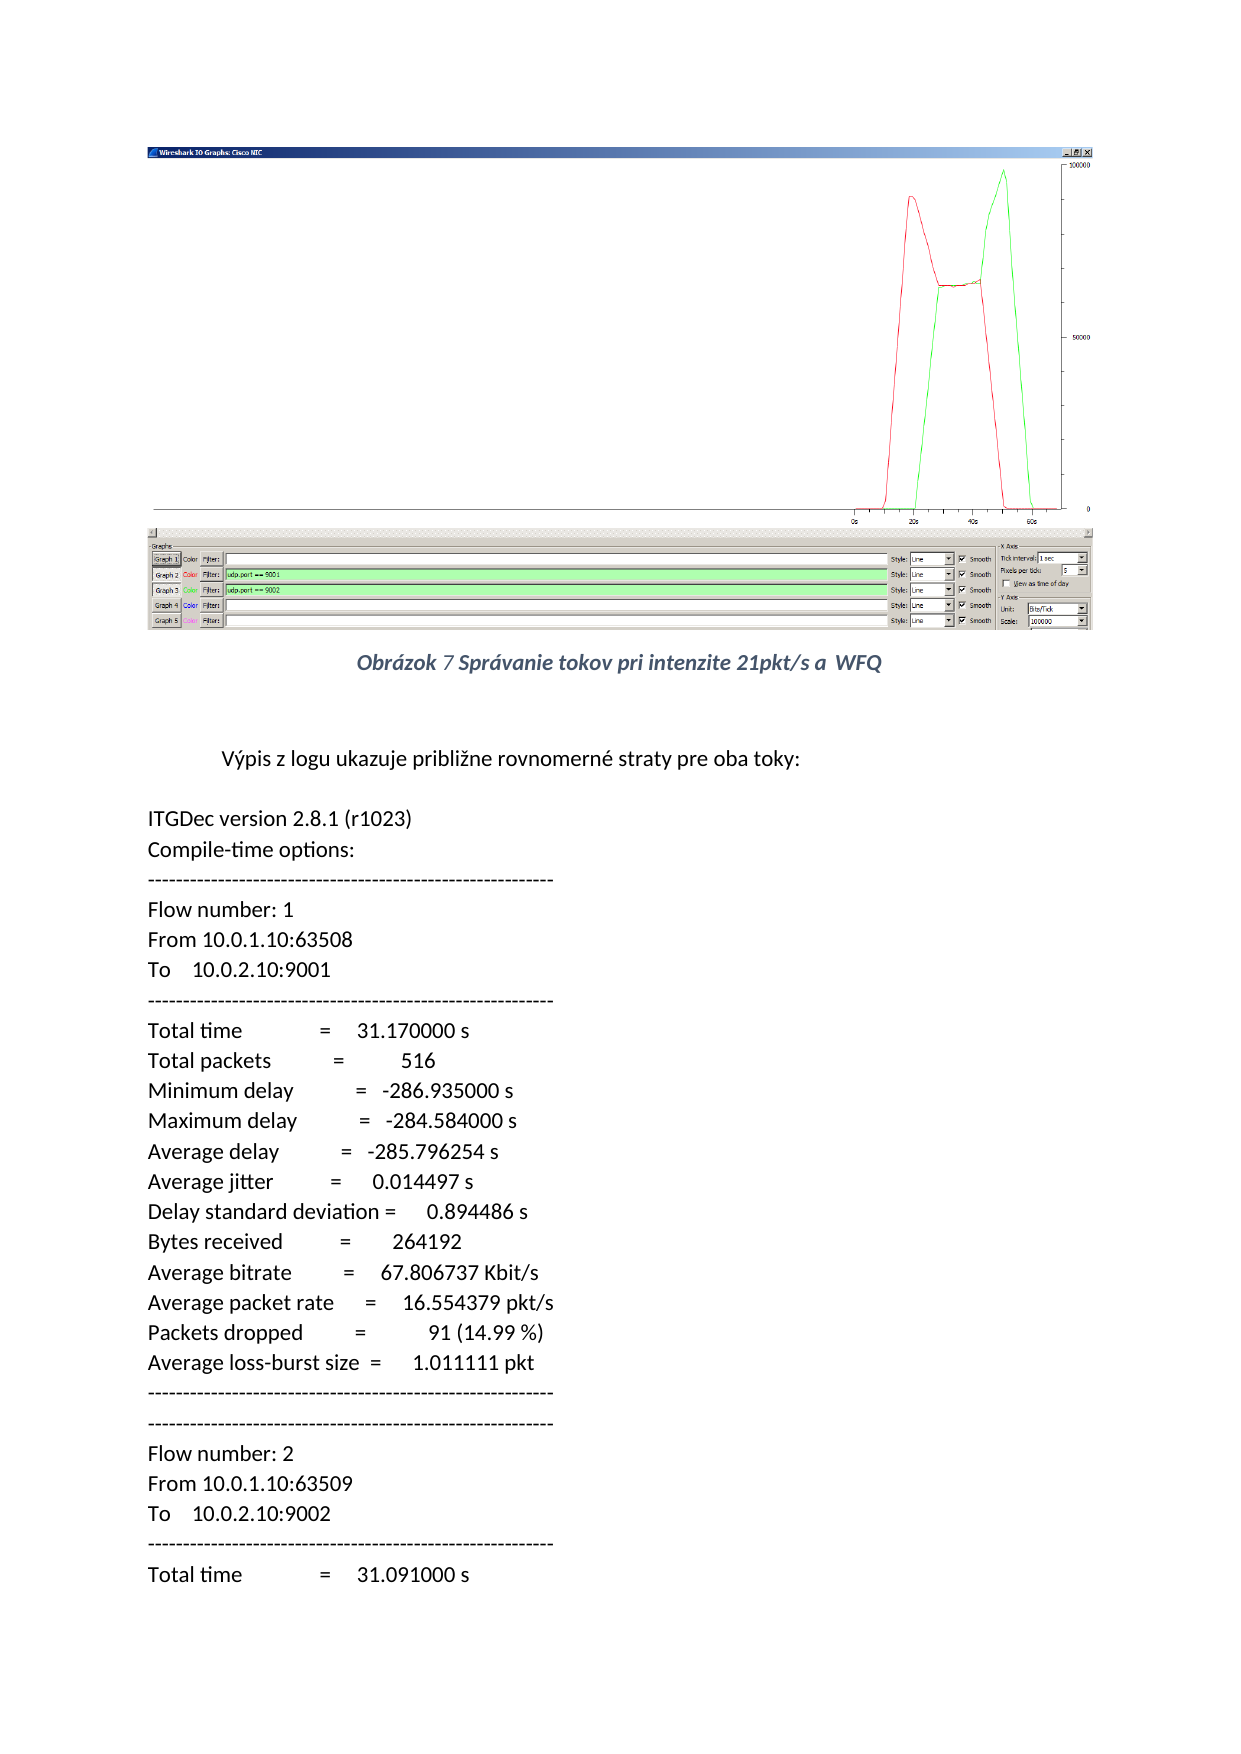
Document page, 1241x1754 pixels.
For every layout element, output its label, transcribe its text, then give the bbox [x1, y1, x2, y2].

text Average bitrate = 67.806737 Kbit/s [148, 1258, 1093, 1286]
text Packets dropped = 91 (14.99 %) [148, 1318, 1093, 1346]
text Average delay = -285.796254 s [148, 1137, 1093, 1165]
text Average jitter = 0.014497 s [148, 1167, 1093, 1195]
text ---------------------------------------------------------- [148, 1529, 1093, 1557]
text Average loss-burst size = 1.011111 pkt [148, 1348, 1093, 1376]
text Total packets = 516 [148, 1046, 1093, 1074]
text Výpis z logu ukazuje približne rovnomerné straty pre oba toky: [148, 744, 1093, 772]
text Total time = 31.091000 s [148, 1560, 1093, 1588]
text Bytes received = 264192 [148, 1227, 1093, 1255]
text Average packet rate = 16.554379 pkt/s [148, 1288, 1093, 1316]
text ---------------------------------------------------------- [148, 986, 1093, 1014]
text Obrázok 7 Správanie tokov pri intenzite 21pkt/s a WFQ [148, 648, 1093, 676]
text From 10.0.1.10:63509 [148, 1469, 1093, 1497]
text Flow number: 2 [148, 1439, 1093, 1467]
text ---------------------------------------------------------- [148, 1409, 1093, 1437]
text ---------------------------------------------------------- [148, 865, 1093, 893]
text ITGDec version 2.8.1 (r1023) [148, 804, 1093, 832]
text From 10.0.1.10:63508 [148, 925, 1093, 953]
text ---------------------------------------------------------- [148, 1378, 1093, 1406]
text To 10.0.2.10:9001 [148, 956, 1093, 983]
text Maximum delay = -284.584000 s [148, 1107, 1093, 1134]
text Delay standard deviation = 0.894486 s [148, 1197, 1093, 1225]
text Flow number: 1 [148, 895, 1093, 923]
picture [147, 147, 1093, 630]
text Compile-time options: [148, 835, 1093, 863]
text Total time = 31.170000 s [148, 1016, 1093, 1044]
text To 10.0.2.10:9002 [148, 1499, 1093, 1527]
text Minimum delay = -286.935000 s [148, 1076, 1093, 1104]
